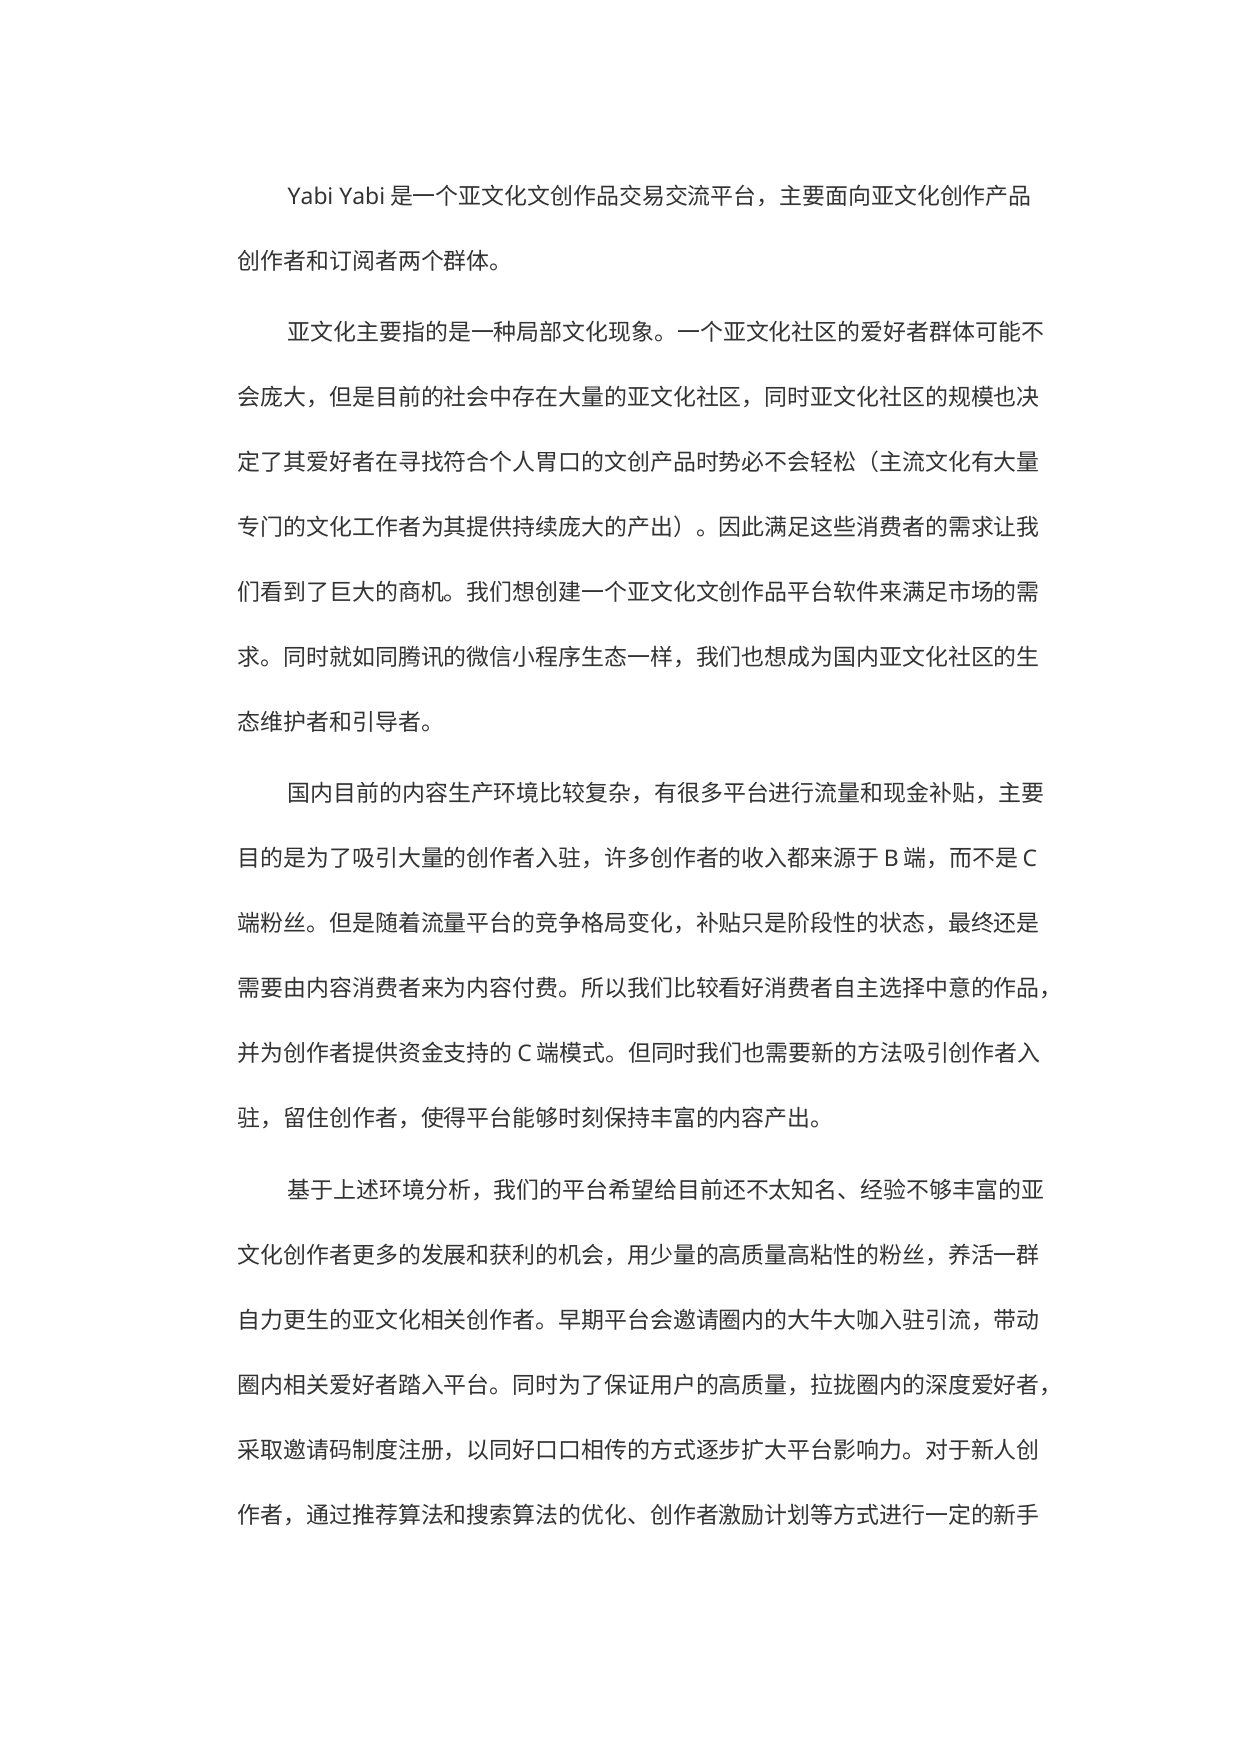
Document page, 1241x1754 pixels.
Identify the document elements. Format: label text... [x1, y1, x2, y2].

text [237, 1156, 1053, 1546]
text 国内目前的内容生产环境比较复杂，有很多平台进行流量和现金补贴，主要目的是为了吸引大量的创作者入驻，许多创作者的收入都来源于B端，而不是C端粉丝。但是随着流量平台的竞争格局变化，补贴只是阶段性的状态，最终还是需要由内容消费者来为内容付费。所以我们比较看好消费者自主选择中意的作品，并为创作者提供资金支持的C端模式。但同时我们也需要新的方法吸引创作者入驻，留住创作者，使得平台能够时刻保持丰富的内容产出。 [237, 759, 1053, 1149]
text Yabi Yabi是一个亚文化文创作品交易交流平台，主要面向亚文化创作产品创作者和订阅者两个群体。 [237, 162, 1053, 292]
text 亚文化主要指的是一种局部文化现象。一个亚文化社区的爱好者群体可能不会庞大，但是目前的社会中存在大量的亚文化社区，同时亚文化社区的规模也决定了其爱好者在寻找符合个人胃口的文创产品时势必不会轻松（主流文化有大量专门的文化工作者为其提供持续庞大的产出）。因此满足这些消费者的需求让我们看到了巨大的商机。我们想创建一个亚文化文创作品平台软件来满足市场的需求。同时就如同腾讯的微信小程序生态一样，我们也想成为国内亚文化社区的生态维护者和引导者。 [237, 298, 1053, 753]
